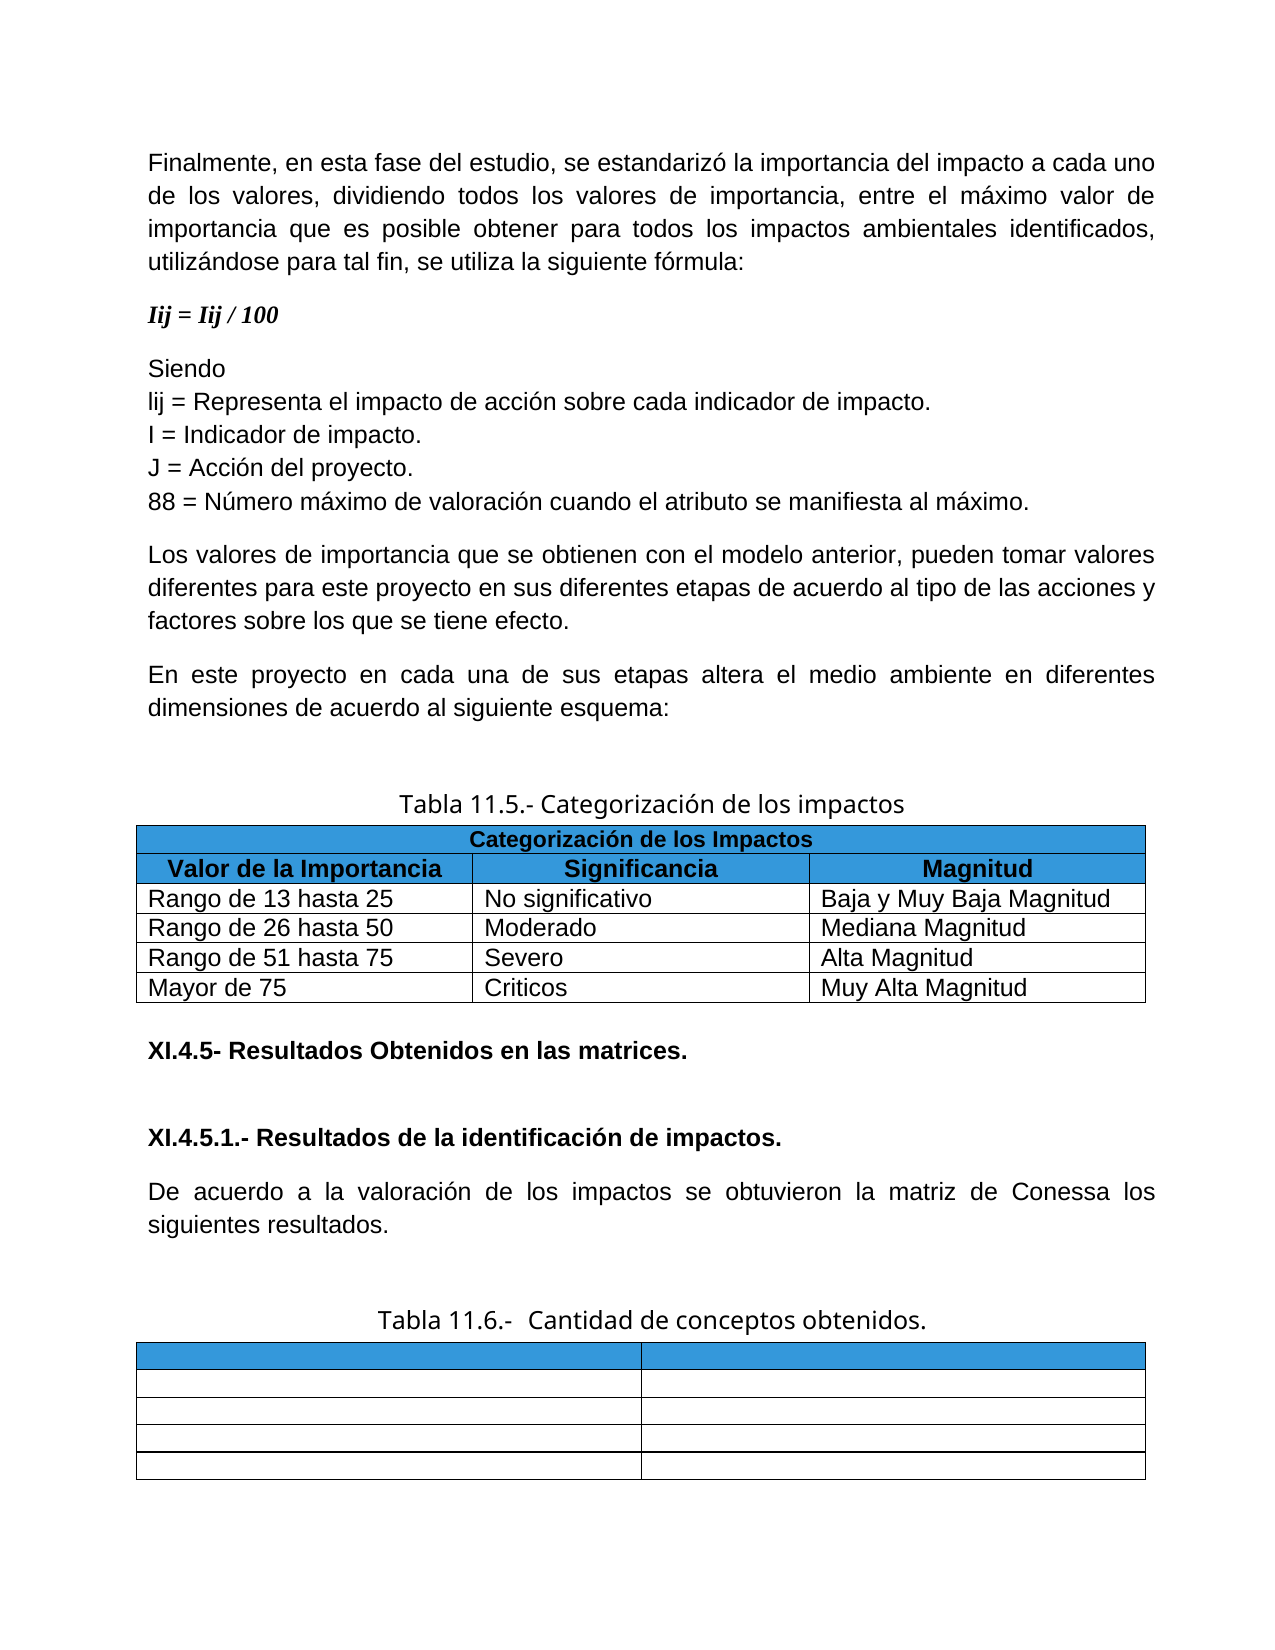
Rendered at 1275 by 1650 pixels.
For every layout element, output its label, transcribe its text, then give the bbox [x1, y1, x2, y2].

table_cell Magnitud [810, 854, 1145, 883]
text XI.4.5.1.- Resultados de la identificación de impactos. [148, 1090, 1157, 1151]
text Los valores de importancia que se obtienen con el modelo anterior, pueden tomar valores diferentes para este proyecto en sus diferentes etapas de acuerdo al tipo de las acciones y factores sobre los que se tiene efecto. [148, 540, 1157, 635]
text XI.4.5- Resultados Obtenidos en las matrices. [148, 1003, 1157, 1064]
table_cell [642, 1453, 1145, 1479]
table_cell No significativo [473, 884, 809, 912]
table_header Categorización de los Impactos [137, 826, 1145, 853]
table_cell Rango de 26 hasta 50 [137, 914, 472, 942]
table_cell Valor de la Importancia [137, 854, 472, 883]
table_cell Mayor de 75 [137, 973, 472, 1002]
table_cell [642, 1425, 1145, 1451]
text Siendo lij = Representa el impacto de acción sobre cada indicador de impacto. I = Indicador de impacto. J = Acción del proyecto. 88 = Número máximo de valoración cuando el atributo se manifiesta al máximo. [148, 354, 1157, 515]
table_cell [137, 1398, 641, 1424]
text En este proyecto en cada una de sus etapas altera el medio ambiente en diferentes dimensiones de acuerdo al siguiente esquema: [148, 660, 1157, 722]
table_cell Alta Magnitud [810, 943, 1145, 972]
table_header [137, 1343, 641, 1369]
table_cell [642, 1370, 1145, 1397]
table_cell Criticos [473, 973, 809, 1002]
text Tabla 11.5.- Categorización de los impactos [148, 747, 1157, 820]
table_cell Rango de 51 hasta 75 [137, 943, 472, 972]
table_cell [137, 1370, 641, 1397]
table_cell Rango de 13 hasta 25 [137, 884, 472, 912]
text De acuerdo a la valoración de los impactos se obtuvieron la matriz de Conessa los siguientes resultados. [148, 1177, 1157, 1238]
table_cell [137, 1453, 641, 1479]
table_cell Significancia [473, 854, 809, 883]
table_cell Muy Alta Magnitud [810, 973, 1145, 1002]
table_cell Severo [473, 943, 809, 972]
table_cell Moderado [473, 914, 809, 942]
table_cell [642, 1398, 1145, 1424]
table_header [642, 1343, 1145, 1369]
table_cell [137, 1425, 641, 1451]
table_cell Mediana Magnitud [810, 914, 1145, 942]
text Tabla 11.6.- Cantidad de conceptos obtenidos. [148, 1263, 1157, 1337]
text Finalmente, en esta fase del estudio, se estandarizó la importancia del impacto a cada uno de los valores, dividiendo todos los valores de importancia, entre el máximo valor de importancia que es posible obtener para todos los impactos ambientales identificados, utilizándose para tal fin, se utiliza la siguiente fórmula: [148, 148, 1157, 275]
text Iij = Iij / 100 [148, 301, 1157, 329]
table_cell Baja y Muy Baja Magnitud [810, 884, 1145, 912]
